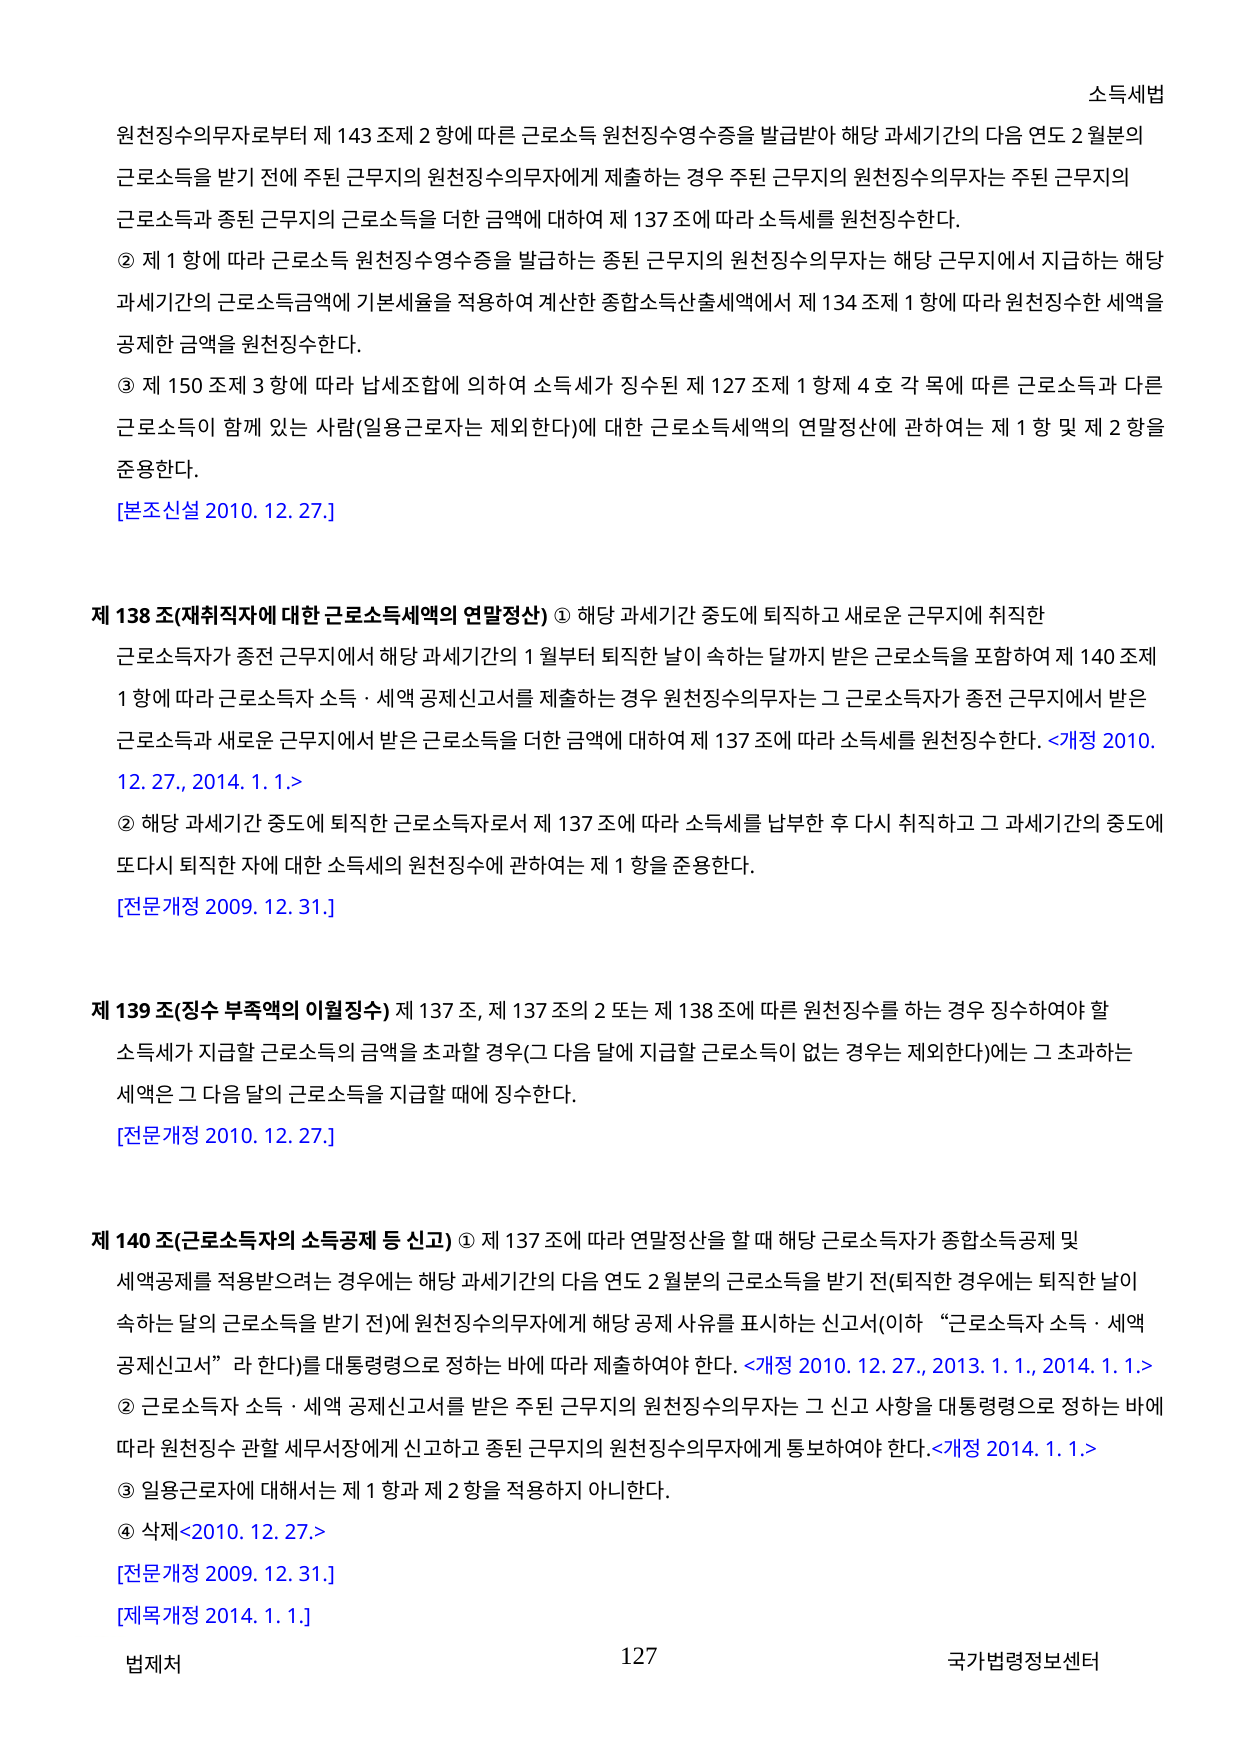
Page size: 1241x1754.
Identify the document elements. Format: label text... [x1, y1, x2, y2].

text ② 해당 과세기간 중도에 퇴직한 근로소득자로서 제137조에 따라 소득세를 납부한 후 다시 취직하고 그 과세기간의 중도에 또다시 퇴직한 자에 대한 소득세의 원천징수에 관하여는 제1항을 준용한다. [117, 796, 1165, 879]
text [전문개정 2010. 12. 27.] [117, 1108, 1165, 1150]
text ③ 제150조제3항에 따라 납세조합에 의하여 소득세가 징수된 제127조제1항제4호 각 목에 따른 근로소득과 다른 근로소득이 함께 있는 사람(일용근로자는 제외한다)에 대한 근로소득세액의 연말정산에 관하여는 제1항 및 제2항을 준용한다. [117, 358, 1165, 483]
text ② 근로소득자 소득ㆍ세액 공제신고서를 받은 주된 근무지의 원천징수의무자는 그 신고 사항을 대통령령으로 정하는 바에 따라 원천징수 관할 세무서장에게 신고하고 종된 근무지의 원천징수의무자에게 통보하여야 한다.<개정 2014. 1. 1.> [117, 1379, 1165, 1462]
text 제138조(재취직자에 대한 근로소득세액의 연말정산) ① 해당 과세기간 중도에 퇴직하고 새로운 근무지에 취직한 근로소득자가 종전 근무지에서 해당 과세기간의 1월부터 퇴직한 날이 속하는 달까지 받은 근로소득을 포함하여 제140조제1항에 따라 근로소득자 소득ㆍ세액 공제신고서를 제출하는 경우 원천징수의무자는 그 근로소득자가 종전 근무지에서 받은 근로소득과 새로운 근무지에서 받은 근로소득을 더한 금액에 대하여 제137조에 따라 소득세를 원천징수한다. <개정 2010. 12. 27., 2014. 1. 1.> [92, 587, 1165, 796]
text [전문개정 2009. 12. 31.] [117, 1546, 1165, 1587]
text ③ 일용근로자에 대해서는 제1항과 제2항을 적용하지 아니한다. [117, 1462, 1165, 1504]
text ② 제1항에 따라 근로소득 원천징수영수증을 발급하는 종된 근무지의 원천징수의무자는 해당 근무지에서 지급하는 해당 과세기간의 근로소득금액에 기본세율을 적용하여 계산한 종합소득산출세액에서 제134조제1항에 따라 원천징수한 세액을 공제한 금액을 원천징수한다. [117, 233, 1165, 358]
text [제목개정 2014. 1. 1.] [117, 1587, 1165, 1629]
text 제140조(근로소득자의 소득공제 등 신고) ① 제137조에 따라 연말정산을 할 때 해당 근로소득자가 종합소득공제 및 세액공제를 적용받으려는 경우에는 해당 과세기간의 다음 연도 2월분의 근로소득을 받기 전(퇴직한 경우에는 퇴직한 날이 속하는 달의 근로소득을 받기 전)에 원천징수의무자에게 해당 공제 사유를 표시하는 신고서(이하 “근로소득자 소득ㆍ세액 공제신고서”라 한다)를 대통령령으로 정하는 바에 따라 제출하여야 한다. <개정 2010. 12. 27., 2013. 1. 1., 2014. 1. 1.> [92, 1212, 1165, 1379]
text 제139조(징수 부족액의 이월징수) 제137조, 제137조의2 또는 제138조에 따른 원천징수를 하는 경우 징수하여야 할 소득세가 지급할 근로소득의 금액을 초과할 경우(그 다음 달에 지급할 근로소득이 없는 경우는 제외한다)에는 그 초과하는 세액은 그 다음 달의 근로소득을 지급할 때에 징수한다. [92, 983, 1165, 1108]
text ④ 삭제<2010. 12. 27.> [117, 1504, 1165, 1546]
text [본조신설 2010. 12. 27.] [117, 483, 1165, 525]
text [전문개정 2009. 12. 31.] [117, 879, 1165, 921]
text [92, 108, 1165, 233]
